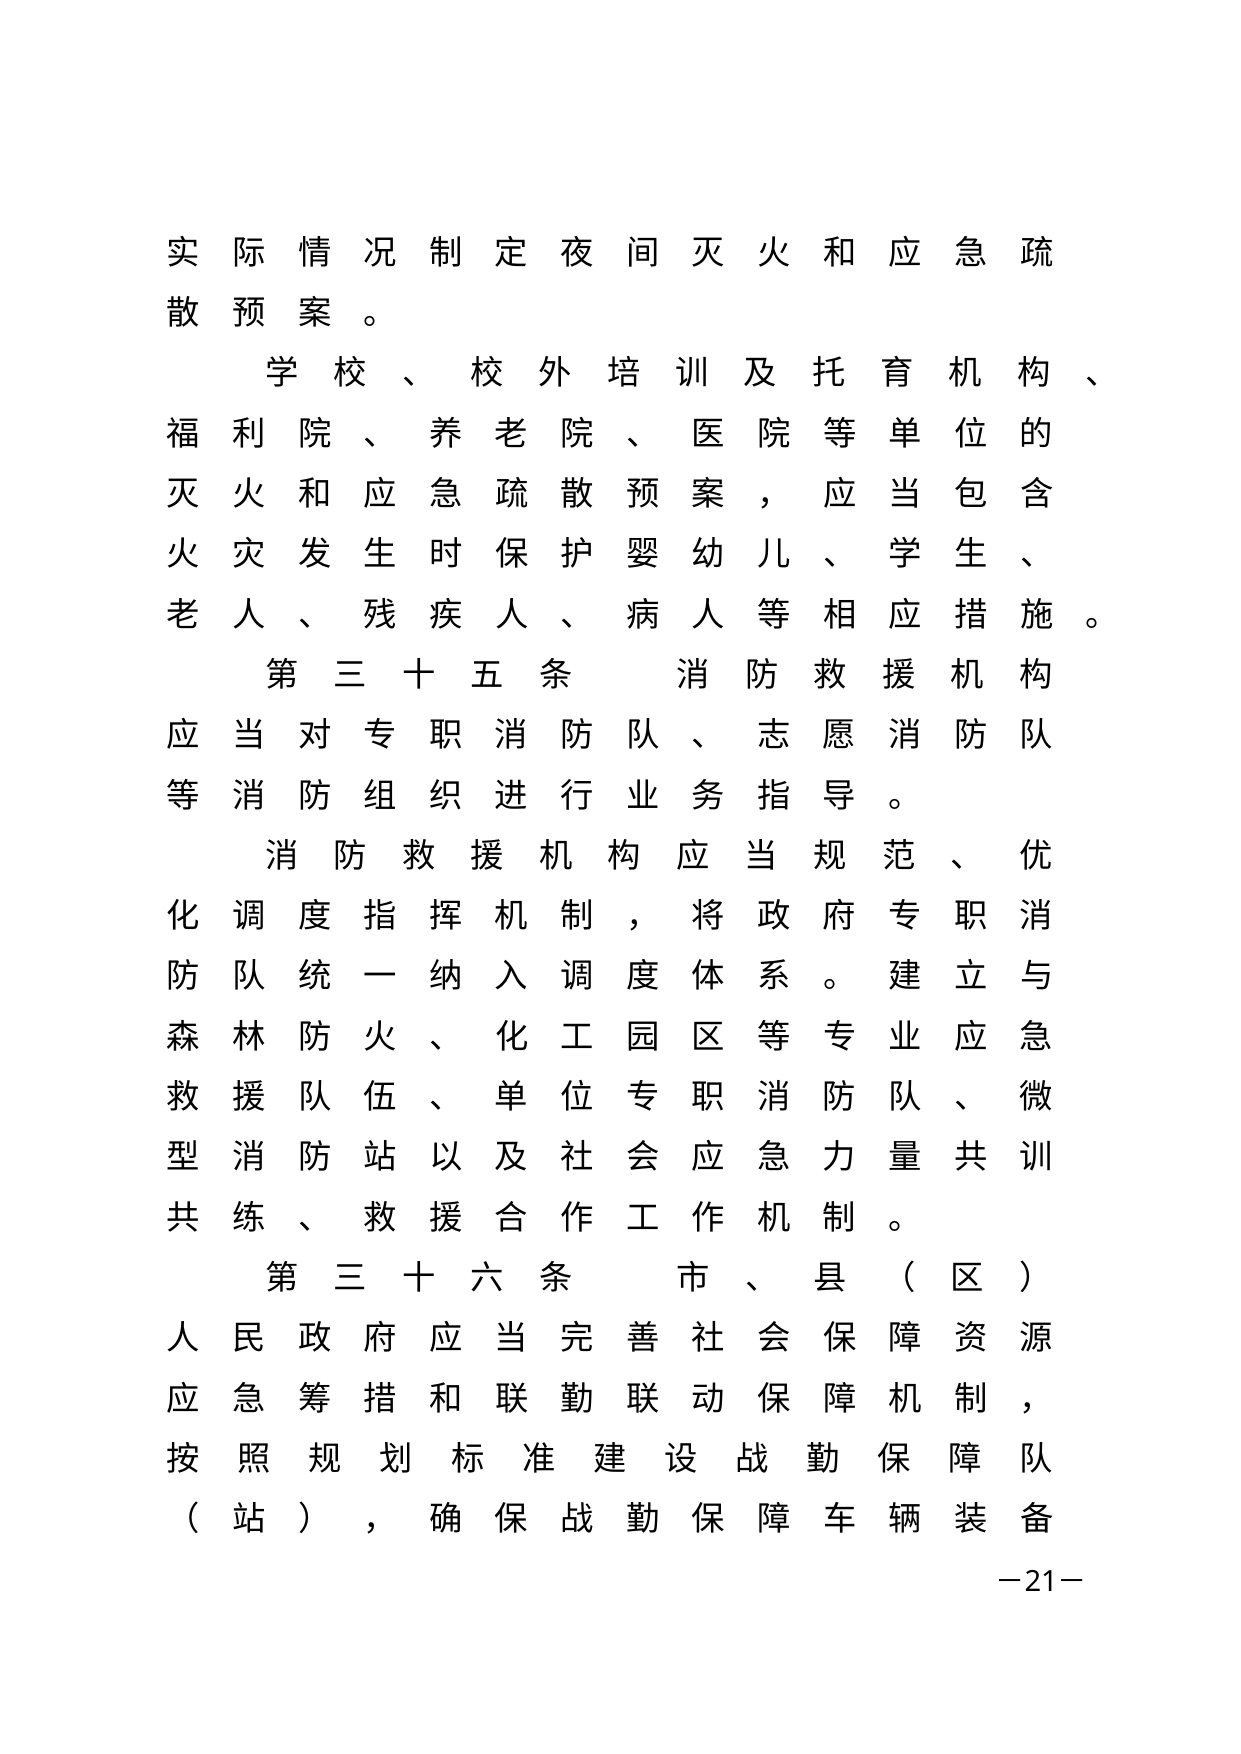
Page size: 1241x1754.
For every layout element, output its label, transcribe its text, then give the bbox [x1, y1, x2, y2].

text 消防救援机构应当规范、优化调度指挥机制，将政府专职消防队统一纳入调度体系。建立与森林防火、化工园区等专业应急救援队伍、单位专职消防队、微型消防站以及社会应急力量共训共练、救援合作工作机制。 [167, 823, 1085, 1245]
text 学校、校外培训及托育机构、福利院、养老院、医院等单位的灭火和应急疏散预案，应当包含火灾发生时保护婴幼儿、学生、老人、残疾人、病人等相应措施。 [167, 340, 1085, 642]
text 第三十四条 机关、团体、企业、事业等单位应当制定灭火和应急疏散预案，并根据本单位实际情况制定夜间灭火和应急疏散预案。 [167, 219, 1085, 340]
text 第三十五条 消防救援机构应当对专职消防队、志愿消防队等消防组织进行业务指导。 [167, 642, 1085, 823]
text 第三十六条 市、县（区）人民政府应当完善社会保障资源应急筹措和联勤联动保障机制，按照规划标准建设战勤保障队（站），确保战勤保障车辆装备和应急装备物资储备，提升应急响应效率、实战救援能力和综合保障水平。 [167, 1245, 1085, 1546]
